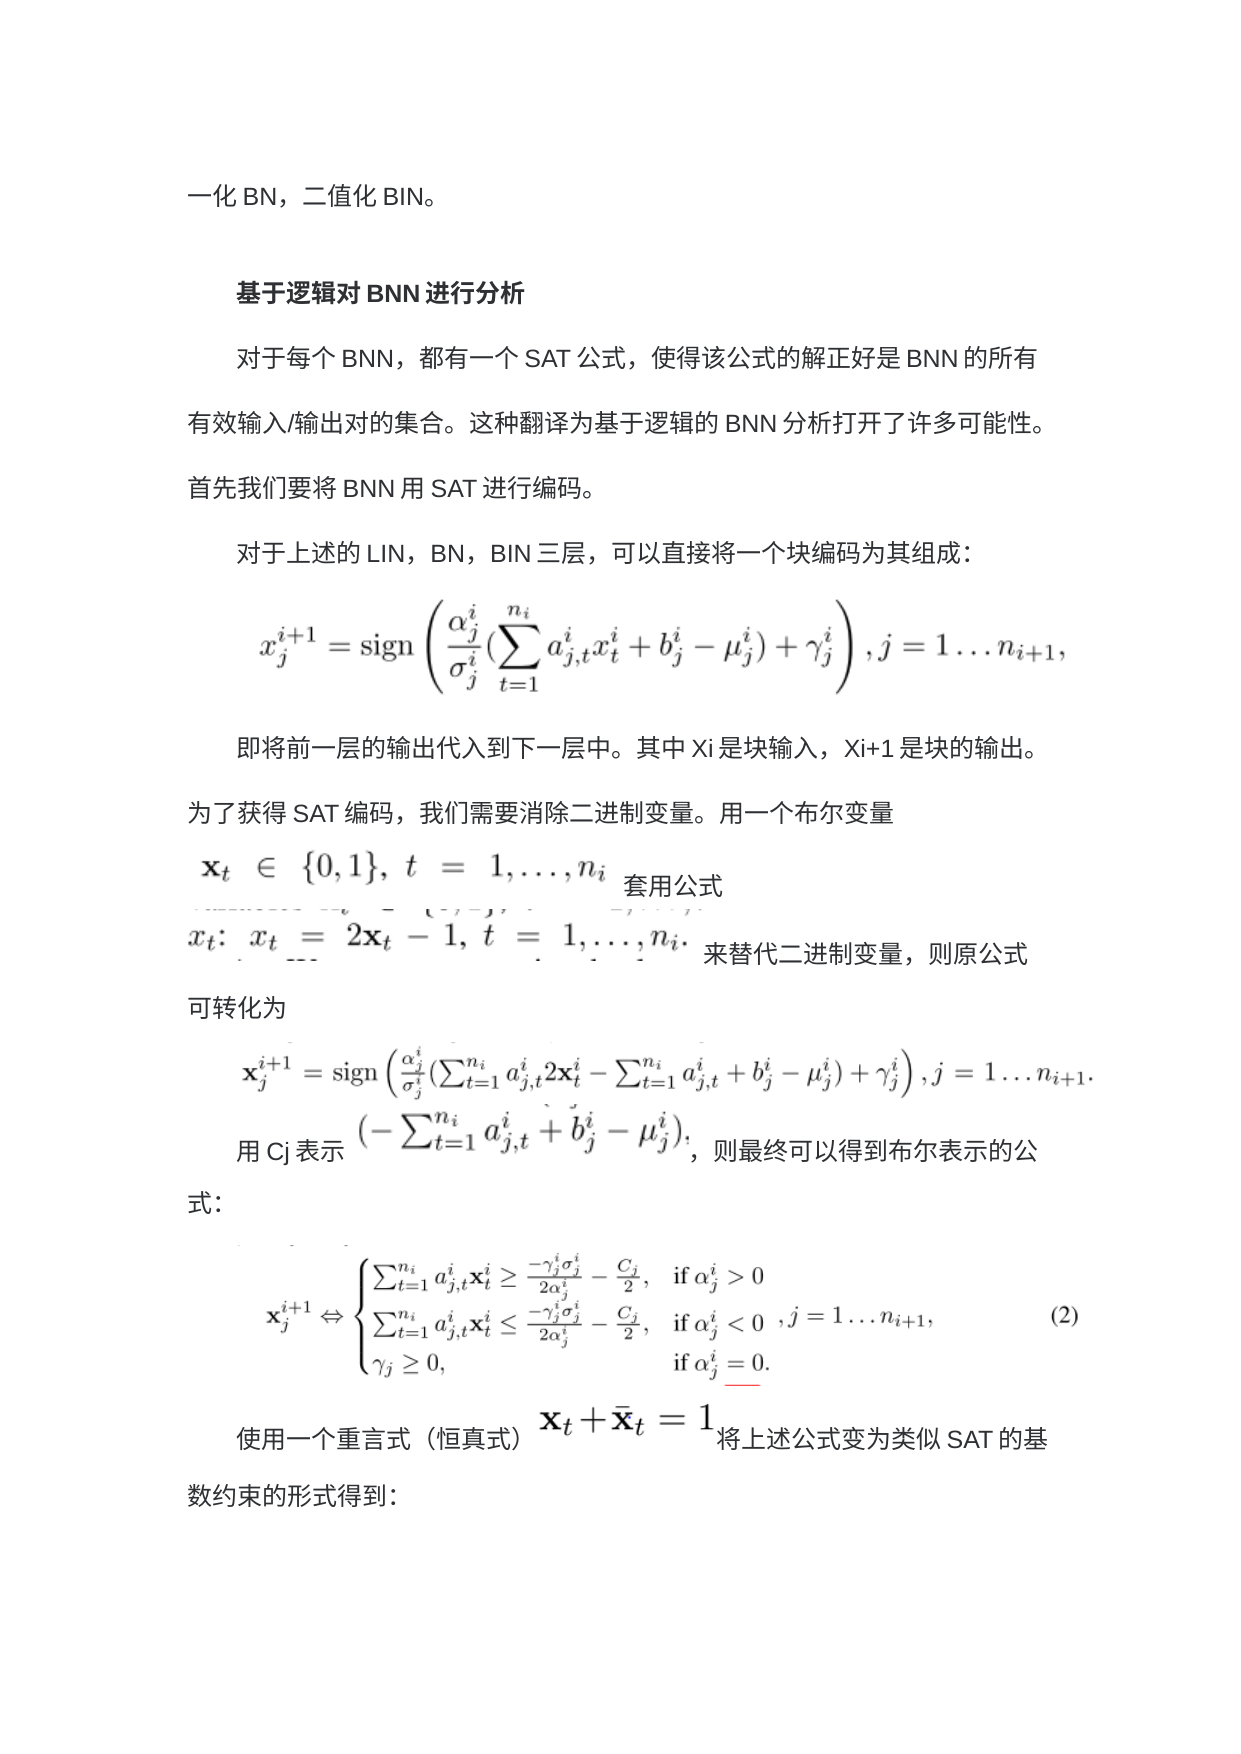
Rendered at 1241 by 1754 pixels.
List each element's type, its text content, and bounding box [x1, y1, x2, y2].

picture [536, 1397, 717, 1442]
text 即将前一层的输出代入到下一层中。其中Xi是块输入，Xi+1是块的输出。为了获得SAT编码，我们需要消除二进制变量。用一个布尔变量套用公式来替代二进制变量，则原公式可转化为 [187, 714, 1053, 1039]
picture [187, 909, 704, 961]
text 对于上述的LIN，BN，BIN三层，可以直接将一个块编码为其组成： [187, 519, 1053, 584]
picture [236, 1042, 1102, 1102]
picture [236, 595, 1102, 704]
text 对于每个BNN，都有一个SAT公式，使得该公式的解正好是BNN的所有有效输入/输出对的集合。这种翻译为基于逻辑的BNN分析打开了许多可能性。首先我们要将BNN用SAT进行编码。 [187, 324, 1053, 519]
text 用Cj表示，则最终可以得到布尔表示的公式： [187, 1104, 1053, 1234]
picture [344, 1104, 689, 1159]
text 基于逻辑对BNN进行分析 [187, 259, 1053, 324]
text 使用一个重言式（恒真式）将上述公式变为类似SAT的基数约束的形式得到： [187, 1397, 1053, 1527]
text 一个BNN由内含多个层的块组成，每个块将二进制向量映射到二进制向量。中间的每个块用BLOCKi表示，而最后一个块用OUTPUT表示，这个块将二进制向量映射到输出。每个BLOCKi都应用了三个变换：线性变换LIN，批量归一化BN，二值化BIN。 [187, 162, 1053, 227]
picture [236, 1245, 1102, 1386]
picture [187, 844, 624, 890]
